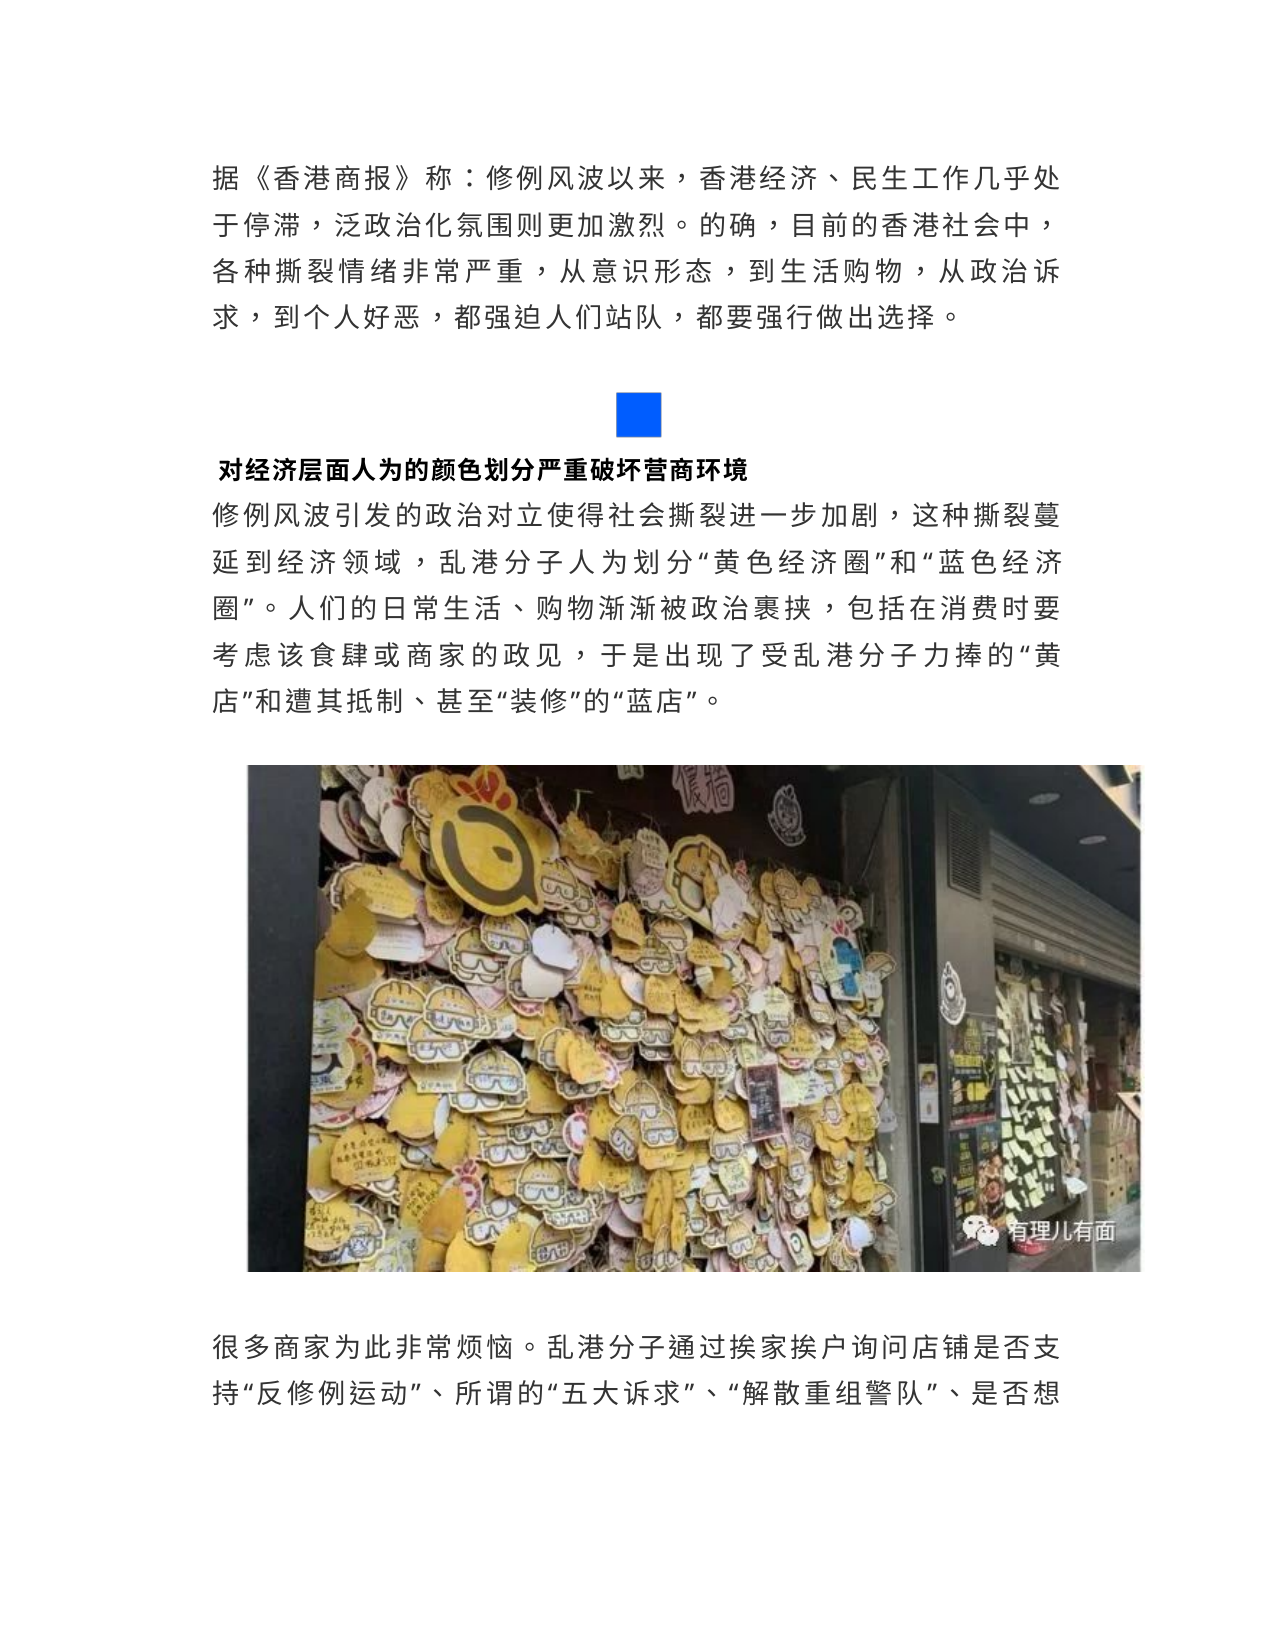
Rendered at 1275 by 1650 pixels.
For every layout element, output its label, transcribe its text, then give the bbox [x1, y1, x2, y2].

text 据《香港商报》称：修例风波以来，香港经济、民生工作几乎处于停滞，泛政治化氛围则更加激烈。的确，目前的香港社会中，各种撕裂情绪非常严重，从意识形态，到生活购物，从政治诉求，到个人好恶，都强迫人们站队，都要强行做出选择。 [212, 150, 1062, 336]
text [212, 1318, 1062, 1411]
text 对经济层面人为的颜色划分严重破坏营商环境 [219, 449, 1062, 487]
picture [244, 765, 1145, 1272]
picture [604, 382, 671, 450]
text 修例风波引发的政治对立使得社会撕裂进一步加剧，这种撕裂蔓延到经济领域，乱港分子人为划分“黄色经济圈”和“蓝色经济圈”。人们的日常生活、购物渐渐被政治裹挟，包括在消费时要考虑该食肆或商家的政见，于是出现了受乱港分子力捧的“黄店”和遭其抵制、甚至“装修”的“蓝店”。 [212, 487, 1062, 719]
